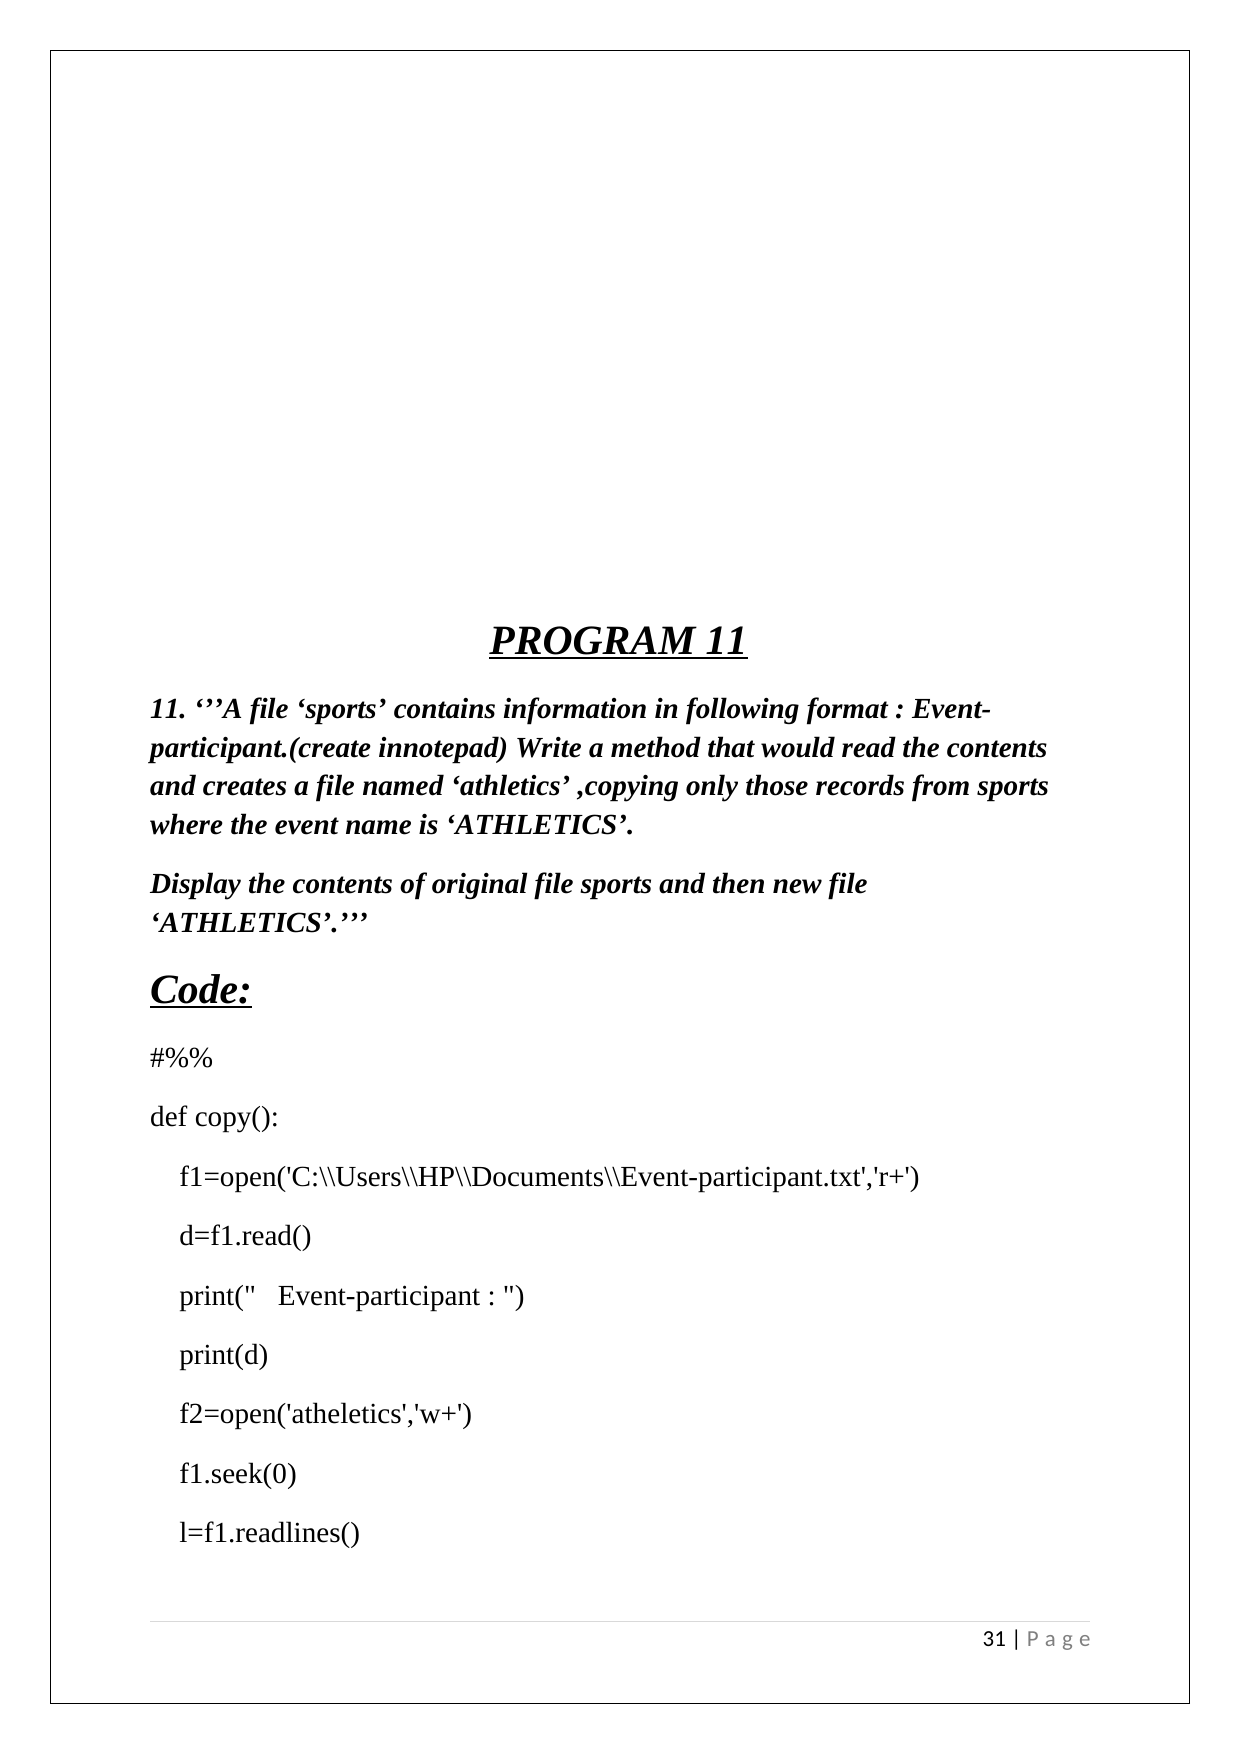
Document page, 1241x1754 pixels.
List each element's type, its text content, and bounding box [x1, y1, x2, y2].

text f1.seek(0) [150, 1456, 1090, 1489]
text 11. ‘’’A file ‘sports’ contains information in following format : Event-participant.(create innotepad) Write a method that would read the contents and creates a file named ‘athletics’ ,copying only those records from sports where the event name is ‘ATHLETICS’. [150, 691, 1090, 840]
text def copy(): [150, 1099, 1090, 1133]
text Code: [150, 964, 1090, 1012]
text f2=open('atheletics','w+') [150, 1396, 1090, 1430]
text #%% [150, 1040, 1090, 1074]
text print(d) [150, 1337, 1090, 1371]
text f1=open('C:\\Users\\HP\\Documents\\Event-participant.txt','r+') [150, 1159, 1090, 1192]
text d=f1.read() [150, 1218, 1090, 1252]
text Display the contents of original file sports and then new file ‘ATHLETICS’.’’’ [150, 866, 1090, 938]
text PROGRAM 11 [150, 615, 1090, 663]
text print(" Event-participant : ") [150, 1278, 1090, 1311]
text l=f1.readlines() [150, 1515, 1090, 1549]
